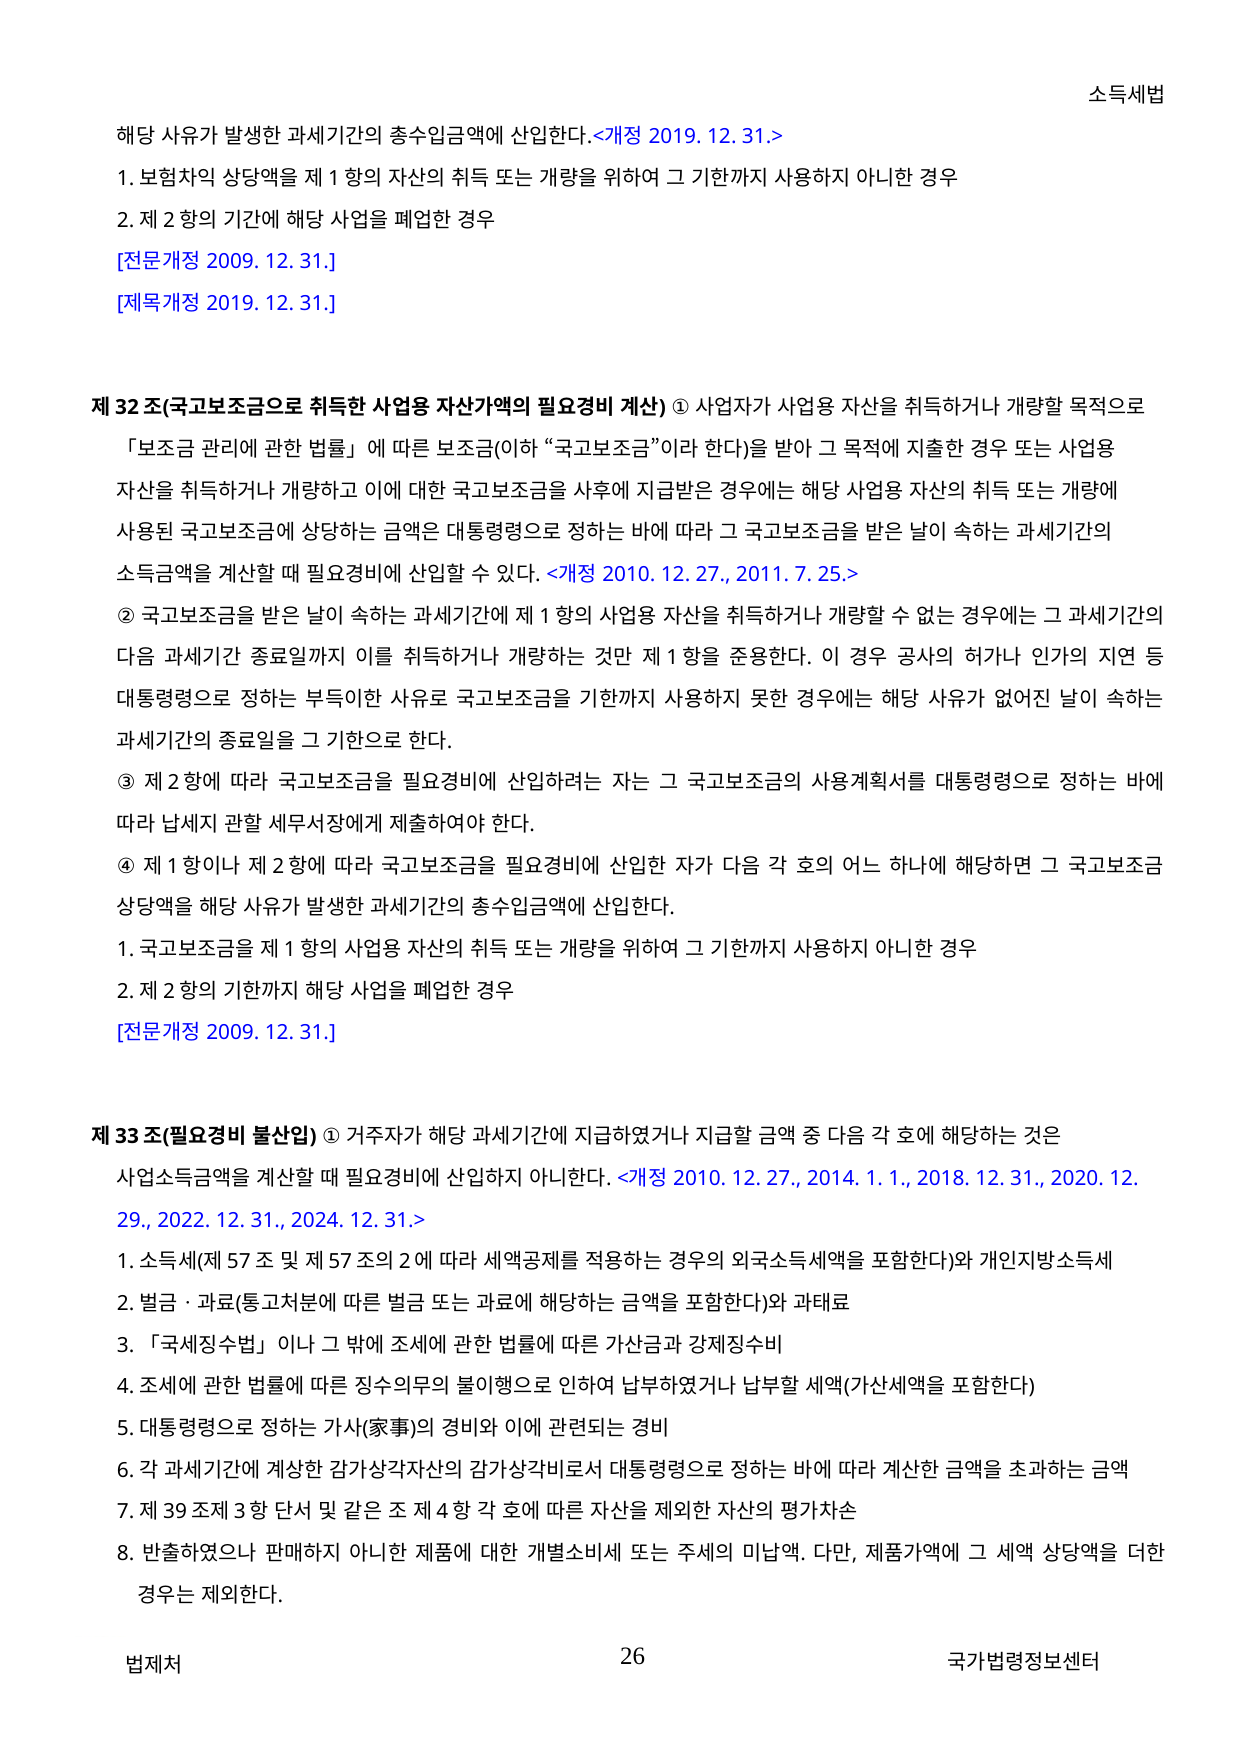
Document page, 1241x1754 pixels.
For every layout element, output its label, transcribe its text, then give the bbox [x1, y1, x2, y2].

text 6. 각 과세기간에 계상한 감가상각자산의 감가상각비로서 대통령령으로 정하는 바에 따라 계산한 금액을 초과하는 금액 [117, 1442, 1165, 1483]
text [전문개정 2009. 12. 31.] [117, 233, 1165, 275]
text 1. 국고보조금을 제1항의 사업용 자산의 취득 또는 개량을 위하여 그 기한까지 사용하지 아니한 경우 [117, 921, 1165, 962]
text 3. 「국세징수법」이나 그 밖에 조세에 관한 법률에 따른 가산금과 강제징수비 [117, 1317, 1165, 1358]
text 4. 조세에 관한 법률에 따른 징수의무의 불이행으로 인하여 납부하였거나 납부할 세액(가산세액을 포함한다) [117, 1358, 1165, 1400]
text [전문개정 2009. 12. 31.] [117, 1004, 1165, 1046]
text 1. 소득세(제57조 및 제57조의2에 따라 세액공제를 적용하는 경우의 외국소득세액을 포함한다)와 개인지방소득세 [117, 1233, 1165, 1275]
text 7. 제39조제3항 단서 및 같은 조 제4항 각 호에 따른 자산을 제외한 자산의 평가차손 [117, 1483, 1165, 1525]
text 8. 반출하였으나 판매하지 아니한 제품에 대한 개별소비세 또는 주세의 미납액. 다만, 제품가액에 그 세액 상당액을 더한 경우는 제외한다. [117, 1525, 1165, 1608]
text ③ 제2항에 따라 국고보조금을 필요경비에 산입하려는 자는 그 국고보조금의 사용계획서를 대통령령으로 정하는 바에 따라 납세지 관할 세무서장에게 제출하여야 한다. [117, 754, 1165, 837]
text ④ 제1항이나 제2항에 따라 국고보조금을 필요경비에 산입한 자가 다음 각 호의 어느 하나에 해당하면 그 국고보조금 상당액을 해당 사유가 발생한 과세기간의 총수입금액에 산입한다. [117, 837, 1165, 921]
text 2. 제2항의 기한까지 해당 사업을 폐업한 경우 [117, 962, 1165, 1004]
text 1. 보험차익 상당액을 제1항의 자산의 취득 또는 개량을 위하여 그 기한까지 사용하지 아니한 경우 [117, 150, 1165, 192]
text 2. 제2항의 기간에 해당 사업을 폐업한 경우 [117, 192, 1165, 233]
text [제목개정 2019. 12. 31.] [117, 275, 1165, 317]
text 제33조(필요경비 불산입) ① 거주자가 해당 과세기간에 지급하였거나 지급할 금액 중 다음 각 호에 해당하는 것은 사업소득금액을 계산할 때 필요경비에 산입하지 아니한다. <개정 2010. 12. 27., 2014. 1. 1., 2018. 12. 31., 2020. 12. 29., 2022. 12. 31., 2024. 12. 31.> [92, 1108, 1165, 1233]
text 제32조(국고보조금으로 취득한 사업용 자산가액의 필요경비 계산) ① 사업자가 사업용 자산을 취득하거나 개량할 목적으로 「보조금 관리에 관한 법률」에 따른 보조금(이하 “국고보조금”이라 한다)을 받아 그 목적에 지출한 경우 또는 사업용 자산을 취득하거나 개량하고 이에 대한 국고보조금을 사후에 지급받은 경우에는 해당 사업용 자산의 취득 또는 개량에 사용된 국고보조금에 상당하는 금액은 대통령령으로 정하는 바에 따라 그 국고보조금을 받은 날이 속하는 과세기간의 소득금액을 계산할 때 필요경비에 산입할 수 있다. <개정 2010. 12. 27., 2011. 7. 25.> [92, 379, 1165, 587]
text 5. 대통령령으로 정하는 가사(家事)의 경비와 이에 관련되는 경비 [117, 1400, 1165, 1442]
text ② 국고보조금을 받은 날이 속하는 과세기간에 제1항의 사업용 자산을 취득하거나 개량할 수 없는 경우에는 그 과세기간의 다음 과세기간 종료일까지 이를 취득하거나 개량하는 것만 제1항을 준용한다. 이 경우 공사의 허가나 인가의 지연 등 대통령령으로 정하는 부득이한 사유로 국고보조금을 기한까지 사용하지 못한 경우에는 해당 사유가 없어진 날이 속하는 과세기간의 종료일을 그 기한으로 한다. [117, 587, 1165, 754]
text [117, 108, 1165, 150]
text 2. 벌금ㆍ과료(통고처분에 따른 벌금 또는 과료에 해당하는 금액을 포함한다)와 과태료 [117, 1275, 1165, 1317]
